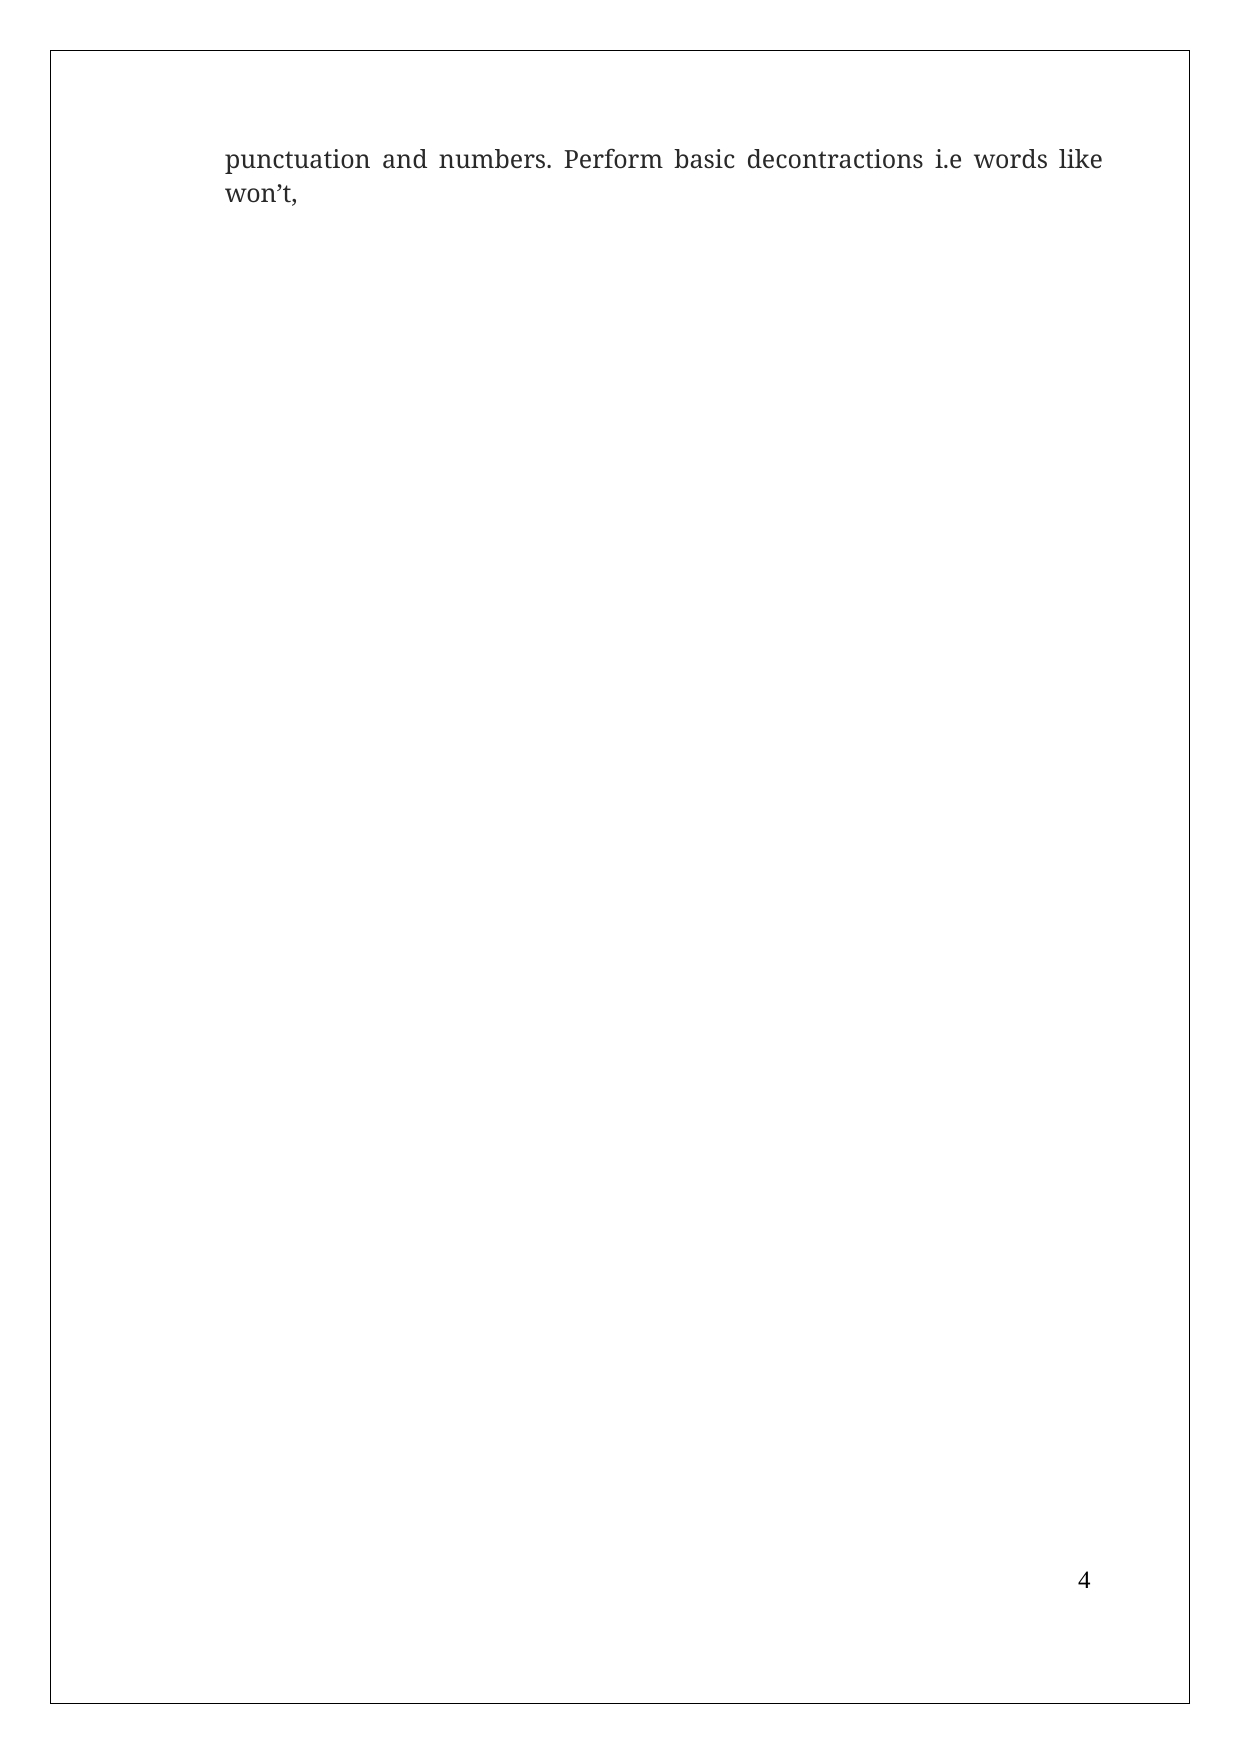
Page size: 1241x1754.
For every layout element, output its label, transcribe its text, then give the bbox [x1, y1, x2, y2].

text punctuation and numbers. Perform basic decontractions i.e words like won’t, [225, 142, 1103, 210]
